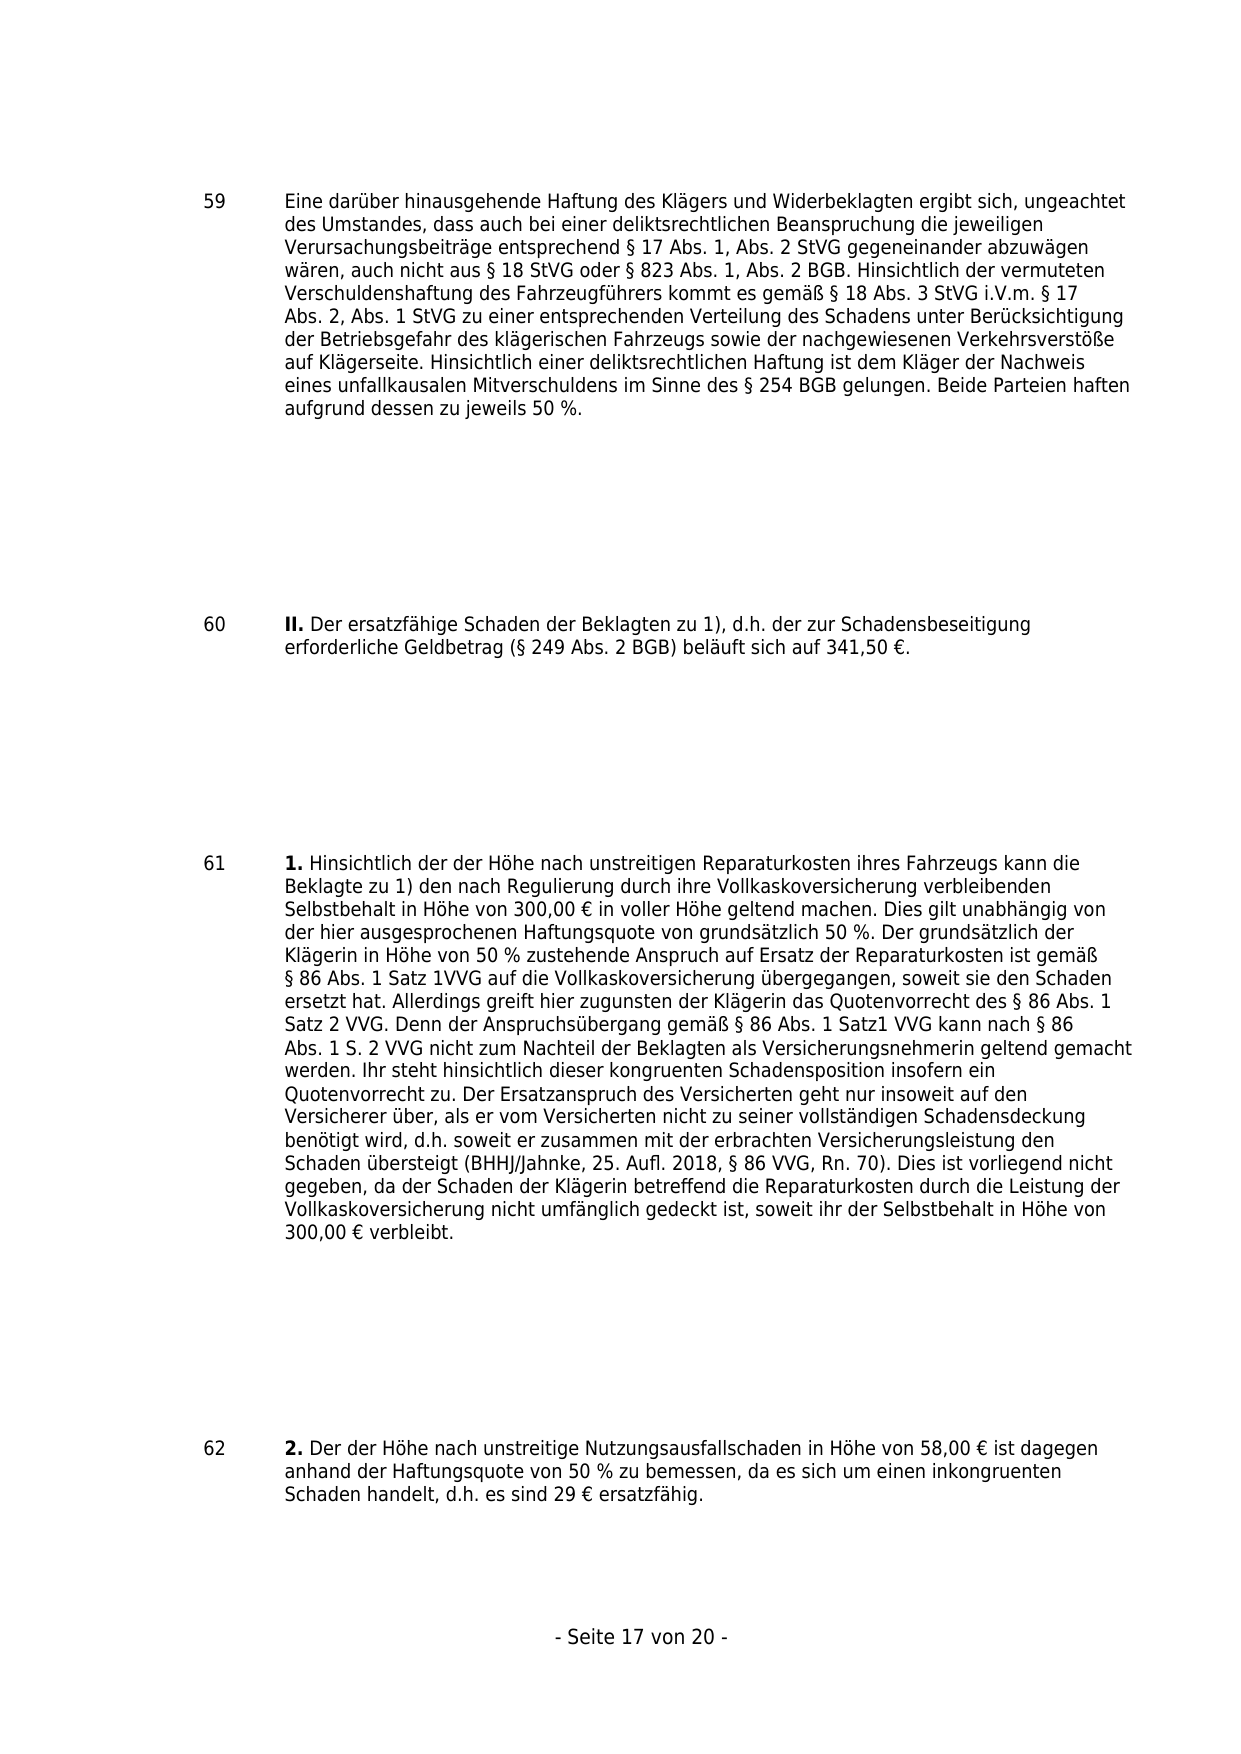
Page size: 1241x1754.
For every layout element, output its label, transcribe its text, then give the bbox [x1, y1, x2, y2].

text 60 II. Der ersatzfähige Schaden der Beklagten zu 1), d.h. der zur Schadensbeseitigung erforderliche Geldbetrag (§ 249 Abs. 2 BGB) beläuft sich auf 341,50 €. [203, 613, 1134, 659]
text 59 Eine darüber hinausgehende Haftung des Klägers und Widerbeklagten ergibt sich, ungeachtet des Umstandes, dass auch bei einer deliktsrechtlichen Beanspruchung die jeweiligen Verursachungsbeiträge entsprechend § 17 Abs. 1, Abs. 2 StVG gegeneinander abzuwägen wären, auch nicht aus § 18 StVG oder § 823 Abs. 1, Abs. 2 BGB. Hinsichtlich der vermuteten Verschuldenshaftung des Fahrzeugführers kommt es gemäß § 18 Abs. 3 StVG i.V.m. § 17 Abs. 2, Abs. 1 StVG zu einer entsprechenden Verteilung des Schadens unter Berücksichtigung der Betriebsgefahr des klägerischen Fahrzeugs sowie der nachgewiesenen Verkehrsverstöße auf Klägerseite. Hinsichtlich einer deliktsrechtlichen Haftung ist dem Kläger der Nachweis eines unfallkausalen Mitverschuldens im Sinne des § 254 BGB gelungen. Beide Parteien haften aufgrund dessen zu jeweils 50 %. [203, 190, 1134, 420]
text 62 2. Der der Höhe nach unstreitige Nutzungsausfallschaden in Höhe von 58,00 € ist dagegen anhand der Haftungsquote von 50 % zu bemessen, da es sich um einen inkongruenten Schaden handelt, d.h. es sind 29 € ersatzfähig. [203, 1437, 1134, 1506]
text 61 1. Hinsichtlich der der Höhe nach unstreitigen Reparaturkosten ihres Fahrzeugs kann die Beklagte zu 1) den nach Regulierung durch ihre Vollkaskoversicherung verbleibenden Selbstbehalt in Höhe von 300,00 € in voller Höhe geltend machen. Dies gilt unabhängig von der hier ausgesprochenen Haftungsquote von grundsätzlich 50 %. Der grundsätzlich der Klägerin in Höhe von 50 % zustehende Anspruch auf Ersatz der Reparaturkosten ist gemäß § 86 Abs. 1 Satz 1VVG auf die Vollkaskoversicherung übergegangen, soweit sie den Schaden ersetzt hat. Allerdings greift hier zugunsten der Klägerin das Quotenvorrecht des § 86 Abs. 1 Satz 2 VVG. Denn der Anspruchsübergang gemäß § 86 Abs. 1 Satz1 VVG kann nach § 86 Abs. 1 S. 2 VVG nicht zum Nachteil der Beklagten als Versicherungsnehmerin geltend gemacht werden. Ihr steht hinsichtlich dieser kongruenten Schadensposition insofern ein Quotenvorrecht zu. Der Ersatzanspruch des Versicherten geht nur insoweit auf den Versicherer über, als er vom Versicherten nicht zu seiner vollständigen Schadensdeckung benötigt wird, d.h. soweit er zusammen mit der erbrachten Versicherungsleistung den Schaden übersteigt (BHHJ/Jahnke, 25. Aufl. 2018, § 86 VVG, Rn. 70). Dies ist vorliegend nicht gegeben, da der Schaden der Klägerin betreffend die Reparaturkosten durch die Leistung der Vollkaskoversicherung nicht umfänglich gedeckt ist, soweit ihr der Selbstbehalt in Höhe von 300,00 € verbleibt. [203, 852, 1134, 1244]
